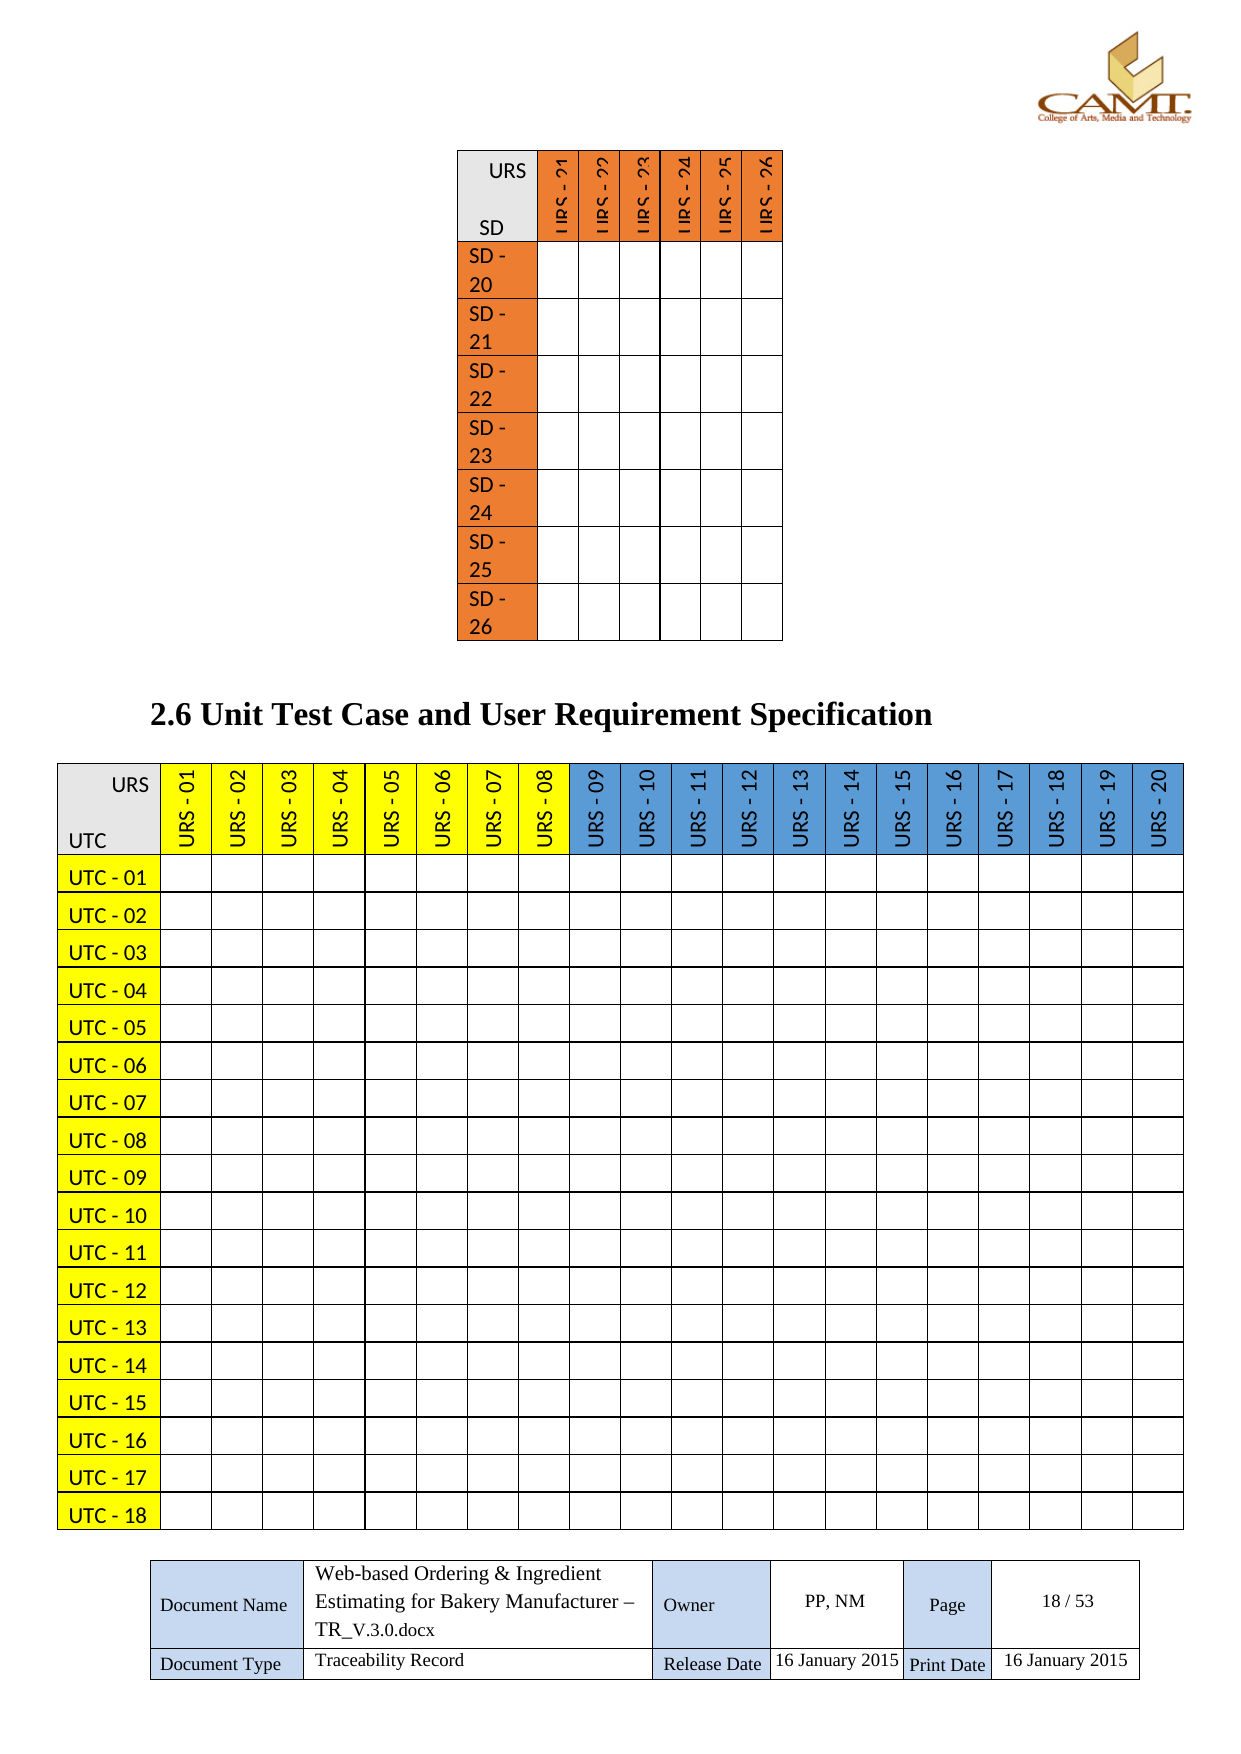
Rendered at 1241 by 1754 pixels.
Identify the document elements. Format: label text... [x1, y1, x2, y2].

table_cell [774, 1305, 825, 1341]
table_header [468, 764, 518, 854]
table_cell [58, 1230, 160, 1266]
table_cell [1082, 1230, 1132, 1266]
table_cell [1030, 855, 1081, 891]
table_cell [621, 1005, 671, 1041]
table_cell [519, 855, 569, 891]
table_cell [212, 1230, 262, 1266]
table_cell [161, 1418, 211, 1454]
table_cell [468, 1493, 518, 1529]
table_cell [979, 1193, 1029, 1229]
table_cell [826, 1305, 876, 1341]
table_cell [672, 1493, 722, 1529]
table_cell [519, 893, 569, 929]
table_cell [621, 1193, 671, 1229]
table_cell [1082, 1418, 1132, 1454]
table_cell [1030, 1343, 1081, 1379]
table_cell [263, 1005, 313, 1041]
picture [1029, 25, 1196, 125]
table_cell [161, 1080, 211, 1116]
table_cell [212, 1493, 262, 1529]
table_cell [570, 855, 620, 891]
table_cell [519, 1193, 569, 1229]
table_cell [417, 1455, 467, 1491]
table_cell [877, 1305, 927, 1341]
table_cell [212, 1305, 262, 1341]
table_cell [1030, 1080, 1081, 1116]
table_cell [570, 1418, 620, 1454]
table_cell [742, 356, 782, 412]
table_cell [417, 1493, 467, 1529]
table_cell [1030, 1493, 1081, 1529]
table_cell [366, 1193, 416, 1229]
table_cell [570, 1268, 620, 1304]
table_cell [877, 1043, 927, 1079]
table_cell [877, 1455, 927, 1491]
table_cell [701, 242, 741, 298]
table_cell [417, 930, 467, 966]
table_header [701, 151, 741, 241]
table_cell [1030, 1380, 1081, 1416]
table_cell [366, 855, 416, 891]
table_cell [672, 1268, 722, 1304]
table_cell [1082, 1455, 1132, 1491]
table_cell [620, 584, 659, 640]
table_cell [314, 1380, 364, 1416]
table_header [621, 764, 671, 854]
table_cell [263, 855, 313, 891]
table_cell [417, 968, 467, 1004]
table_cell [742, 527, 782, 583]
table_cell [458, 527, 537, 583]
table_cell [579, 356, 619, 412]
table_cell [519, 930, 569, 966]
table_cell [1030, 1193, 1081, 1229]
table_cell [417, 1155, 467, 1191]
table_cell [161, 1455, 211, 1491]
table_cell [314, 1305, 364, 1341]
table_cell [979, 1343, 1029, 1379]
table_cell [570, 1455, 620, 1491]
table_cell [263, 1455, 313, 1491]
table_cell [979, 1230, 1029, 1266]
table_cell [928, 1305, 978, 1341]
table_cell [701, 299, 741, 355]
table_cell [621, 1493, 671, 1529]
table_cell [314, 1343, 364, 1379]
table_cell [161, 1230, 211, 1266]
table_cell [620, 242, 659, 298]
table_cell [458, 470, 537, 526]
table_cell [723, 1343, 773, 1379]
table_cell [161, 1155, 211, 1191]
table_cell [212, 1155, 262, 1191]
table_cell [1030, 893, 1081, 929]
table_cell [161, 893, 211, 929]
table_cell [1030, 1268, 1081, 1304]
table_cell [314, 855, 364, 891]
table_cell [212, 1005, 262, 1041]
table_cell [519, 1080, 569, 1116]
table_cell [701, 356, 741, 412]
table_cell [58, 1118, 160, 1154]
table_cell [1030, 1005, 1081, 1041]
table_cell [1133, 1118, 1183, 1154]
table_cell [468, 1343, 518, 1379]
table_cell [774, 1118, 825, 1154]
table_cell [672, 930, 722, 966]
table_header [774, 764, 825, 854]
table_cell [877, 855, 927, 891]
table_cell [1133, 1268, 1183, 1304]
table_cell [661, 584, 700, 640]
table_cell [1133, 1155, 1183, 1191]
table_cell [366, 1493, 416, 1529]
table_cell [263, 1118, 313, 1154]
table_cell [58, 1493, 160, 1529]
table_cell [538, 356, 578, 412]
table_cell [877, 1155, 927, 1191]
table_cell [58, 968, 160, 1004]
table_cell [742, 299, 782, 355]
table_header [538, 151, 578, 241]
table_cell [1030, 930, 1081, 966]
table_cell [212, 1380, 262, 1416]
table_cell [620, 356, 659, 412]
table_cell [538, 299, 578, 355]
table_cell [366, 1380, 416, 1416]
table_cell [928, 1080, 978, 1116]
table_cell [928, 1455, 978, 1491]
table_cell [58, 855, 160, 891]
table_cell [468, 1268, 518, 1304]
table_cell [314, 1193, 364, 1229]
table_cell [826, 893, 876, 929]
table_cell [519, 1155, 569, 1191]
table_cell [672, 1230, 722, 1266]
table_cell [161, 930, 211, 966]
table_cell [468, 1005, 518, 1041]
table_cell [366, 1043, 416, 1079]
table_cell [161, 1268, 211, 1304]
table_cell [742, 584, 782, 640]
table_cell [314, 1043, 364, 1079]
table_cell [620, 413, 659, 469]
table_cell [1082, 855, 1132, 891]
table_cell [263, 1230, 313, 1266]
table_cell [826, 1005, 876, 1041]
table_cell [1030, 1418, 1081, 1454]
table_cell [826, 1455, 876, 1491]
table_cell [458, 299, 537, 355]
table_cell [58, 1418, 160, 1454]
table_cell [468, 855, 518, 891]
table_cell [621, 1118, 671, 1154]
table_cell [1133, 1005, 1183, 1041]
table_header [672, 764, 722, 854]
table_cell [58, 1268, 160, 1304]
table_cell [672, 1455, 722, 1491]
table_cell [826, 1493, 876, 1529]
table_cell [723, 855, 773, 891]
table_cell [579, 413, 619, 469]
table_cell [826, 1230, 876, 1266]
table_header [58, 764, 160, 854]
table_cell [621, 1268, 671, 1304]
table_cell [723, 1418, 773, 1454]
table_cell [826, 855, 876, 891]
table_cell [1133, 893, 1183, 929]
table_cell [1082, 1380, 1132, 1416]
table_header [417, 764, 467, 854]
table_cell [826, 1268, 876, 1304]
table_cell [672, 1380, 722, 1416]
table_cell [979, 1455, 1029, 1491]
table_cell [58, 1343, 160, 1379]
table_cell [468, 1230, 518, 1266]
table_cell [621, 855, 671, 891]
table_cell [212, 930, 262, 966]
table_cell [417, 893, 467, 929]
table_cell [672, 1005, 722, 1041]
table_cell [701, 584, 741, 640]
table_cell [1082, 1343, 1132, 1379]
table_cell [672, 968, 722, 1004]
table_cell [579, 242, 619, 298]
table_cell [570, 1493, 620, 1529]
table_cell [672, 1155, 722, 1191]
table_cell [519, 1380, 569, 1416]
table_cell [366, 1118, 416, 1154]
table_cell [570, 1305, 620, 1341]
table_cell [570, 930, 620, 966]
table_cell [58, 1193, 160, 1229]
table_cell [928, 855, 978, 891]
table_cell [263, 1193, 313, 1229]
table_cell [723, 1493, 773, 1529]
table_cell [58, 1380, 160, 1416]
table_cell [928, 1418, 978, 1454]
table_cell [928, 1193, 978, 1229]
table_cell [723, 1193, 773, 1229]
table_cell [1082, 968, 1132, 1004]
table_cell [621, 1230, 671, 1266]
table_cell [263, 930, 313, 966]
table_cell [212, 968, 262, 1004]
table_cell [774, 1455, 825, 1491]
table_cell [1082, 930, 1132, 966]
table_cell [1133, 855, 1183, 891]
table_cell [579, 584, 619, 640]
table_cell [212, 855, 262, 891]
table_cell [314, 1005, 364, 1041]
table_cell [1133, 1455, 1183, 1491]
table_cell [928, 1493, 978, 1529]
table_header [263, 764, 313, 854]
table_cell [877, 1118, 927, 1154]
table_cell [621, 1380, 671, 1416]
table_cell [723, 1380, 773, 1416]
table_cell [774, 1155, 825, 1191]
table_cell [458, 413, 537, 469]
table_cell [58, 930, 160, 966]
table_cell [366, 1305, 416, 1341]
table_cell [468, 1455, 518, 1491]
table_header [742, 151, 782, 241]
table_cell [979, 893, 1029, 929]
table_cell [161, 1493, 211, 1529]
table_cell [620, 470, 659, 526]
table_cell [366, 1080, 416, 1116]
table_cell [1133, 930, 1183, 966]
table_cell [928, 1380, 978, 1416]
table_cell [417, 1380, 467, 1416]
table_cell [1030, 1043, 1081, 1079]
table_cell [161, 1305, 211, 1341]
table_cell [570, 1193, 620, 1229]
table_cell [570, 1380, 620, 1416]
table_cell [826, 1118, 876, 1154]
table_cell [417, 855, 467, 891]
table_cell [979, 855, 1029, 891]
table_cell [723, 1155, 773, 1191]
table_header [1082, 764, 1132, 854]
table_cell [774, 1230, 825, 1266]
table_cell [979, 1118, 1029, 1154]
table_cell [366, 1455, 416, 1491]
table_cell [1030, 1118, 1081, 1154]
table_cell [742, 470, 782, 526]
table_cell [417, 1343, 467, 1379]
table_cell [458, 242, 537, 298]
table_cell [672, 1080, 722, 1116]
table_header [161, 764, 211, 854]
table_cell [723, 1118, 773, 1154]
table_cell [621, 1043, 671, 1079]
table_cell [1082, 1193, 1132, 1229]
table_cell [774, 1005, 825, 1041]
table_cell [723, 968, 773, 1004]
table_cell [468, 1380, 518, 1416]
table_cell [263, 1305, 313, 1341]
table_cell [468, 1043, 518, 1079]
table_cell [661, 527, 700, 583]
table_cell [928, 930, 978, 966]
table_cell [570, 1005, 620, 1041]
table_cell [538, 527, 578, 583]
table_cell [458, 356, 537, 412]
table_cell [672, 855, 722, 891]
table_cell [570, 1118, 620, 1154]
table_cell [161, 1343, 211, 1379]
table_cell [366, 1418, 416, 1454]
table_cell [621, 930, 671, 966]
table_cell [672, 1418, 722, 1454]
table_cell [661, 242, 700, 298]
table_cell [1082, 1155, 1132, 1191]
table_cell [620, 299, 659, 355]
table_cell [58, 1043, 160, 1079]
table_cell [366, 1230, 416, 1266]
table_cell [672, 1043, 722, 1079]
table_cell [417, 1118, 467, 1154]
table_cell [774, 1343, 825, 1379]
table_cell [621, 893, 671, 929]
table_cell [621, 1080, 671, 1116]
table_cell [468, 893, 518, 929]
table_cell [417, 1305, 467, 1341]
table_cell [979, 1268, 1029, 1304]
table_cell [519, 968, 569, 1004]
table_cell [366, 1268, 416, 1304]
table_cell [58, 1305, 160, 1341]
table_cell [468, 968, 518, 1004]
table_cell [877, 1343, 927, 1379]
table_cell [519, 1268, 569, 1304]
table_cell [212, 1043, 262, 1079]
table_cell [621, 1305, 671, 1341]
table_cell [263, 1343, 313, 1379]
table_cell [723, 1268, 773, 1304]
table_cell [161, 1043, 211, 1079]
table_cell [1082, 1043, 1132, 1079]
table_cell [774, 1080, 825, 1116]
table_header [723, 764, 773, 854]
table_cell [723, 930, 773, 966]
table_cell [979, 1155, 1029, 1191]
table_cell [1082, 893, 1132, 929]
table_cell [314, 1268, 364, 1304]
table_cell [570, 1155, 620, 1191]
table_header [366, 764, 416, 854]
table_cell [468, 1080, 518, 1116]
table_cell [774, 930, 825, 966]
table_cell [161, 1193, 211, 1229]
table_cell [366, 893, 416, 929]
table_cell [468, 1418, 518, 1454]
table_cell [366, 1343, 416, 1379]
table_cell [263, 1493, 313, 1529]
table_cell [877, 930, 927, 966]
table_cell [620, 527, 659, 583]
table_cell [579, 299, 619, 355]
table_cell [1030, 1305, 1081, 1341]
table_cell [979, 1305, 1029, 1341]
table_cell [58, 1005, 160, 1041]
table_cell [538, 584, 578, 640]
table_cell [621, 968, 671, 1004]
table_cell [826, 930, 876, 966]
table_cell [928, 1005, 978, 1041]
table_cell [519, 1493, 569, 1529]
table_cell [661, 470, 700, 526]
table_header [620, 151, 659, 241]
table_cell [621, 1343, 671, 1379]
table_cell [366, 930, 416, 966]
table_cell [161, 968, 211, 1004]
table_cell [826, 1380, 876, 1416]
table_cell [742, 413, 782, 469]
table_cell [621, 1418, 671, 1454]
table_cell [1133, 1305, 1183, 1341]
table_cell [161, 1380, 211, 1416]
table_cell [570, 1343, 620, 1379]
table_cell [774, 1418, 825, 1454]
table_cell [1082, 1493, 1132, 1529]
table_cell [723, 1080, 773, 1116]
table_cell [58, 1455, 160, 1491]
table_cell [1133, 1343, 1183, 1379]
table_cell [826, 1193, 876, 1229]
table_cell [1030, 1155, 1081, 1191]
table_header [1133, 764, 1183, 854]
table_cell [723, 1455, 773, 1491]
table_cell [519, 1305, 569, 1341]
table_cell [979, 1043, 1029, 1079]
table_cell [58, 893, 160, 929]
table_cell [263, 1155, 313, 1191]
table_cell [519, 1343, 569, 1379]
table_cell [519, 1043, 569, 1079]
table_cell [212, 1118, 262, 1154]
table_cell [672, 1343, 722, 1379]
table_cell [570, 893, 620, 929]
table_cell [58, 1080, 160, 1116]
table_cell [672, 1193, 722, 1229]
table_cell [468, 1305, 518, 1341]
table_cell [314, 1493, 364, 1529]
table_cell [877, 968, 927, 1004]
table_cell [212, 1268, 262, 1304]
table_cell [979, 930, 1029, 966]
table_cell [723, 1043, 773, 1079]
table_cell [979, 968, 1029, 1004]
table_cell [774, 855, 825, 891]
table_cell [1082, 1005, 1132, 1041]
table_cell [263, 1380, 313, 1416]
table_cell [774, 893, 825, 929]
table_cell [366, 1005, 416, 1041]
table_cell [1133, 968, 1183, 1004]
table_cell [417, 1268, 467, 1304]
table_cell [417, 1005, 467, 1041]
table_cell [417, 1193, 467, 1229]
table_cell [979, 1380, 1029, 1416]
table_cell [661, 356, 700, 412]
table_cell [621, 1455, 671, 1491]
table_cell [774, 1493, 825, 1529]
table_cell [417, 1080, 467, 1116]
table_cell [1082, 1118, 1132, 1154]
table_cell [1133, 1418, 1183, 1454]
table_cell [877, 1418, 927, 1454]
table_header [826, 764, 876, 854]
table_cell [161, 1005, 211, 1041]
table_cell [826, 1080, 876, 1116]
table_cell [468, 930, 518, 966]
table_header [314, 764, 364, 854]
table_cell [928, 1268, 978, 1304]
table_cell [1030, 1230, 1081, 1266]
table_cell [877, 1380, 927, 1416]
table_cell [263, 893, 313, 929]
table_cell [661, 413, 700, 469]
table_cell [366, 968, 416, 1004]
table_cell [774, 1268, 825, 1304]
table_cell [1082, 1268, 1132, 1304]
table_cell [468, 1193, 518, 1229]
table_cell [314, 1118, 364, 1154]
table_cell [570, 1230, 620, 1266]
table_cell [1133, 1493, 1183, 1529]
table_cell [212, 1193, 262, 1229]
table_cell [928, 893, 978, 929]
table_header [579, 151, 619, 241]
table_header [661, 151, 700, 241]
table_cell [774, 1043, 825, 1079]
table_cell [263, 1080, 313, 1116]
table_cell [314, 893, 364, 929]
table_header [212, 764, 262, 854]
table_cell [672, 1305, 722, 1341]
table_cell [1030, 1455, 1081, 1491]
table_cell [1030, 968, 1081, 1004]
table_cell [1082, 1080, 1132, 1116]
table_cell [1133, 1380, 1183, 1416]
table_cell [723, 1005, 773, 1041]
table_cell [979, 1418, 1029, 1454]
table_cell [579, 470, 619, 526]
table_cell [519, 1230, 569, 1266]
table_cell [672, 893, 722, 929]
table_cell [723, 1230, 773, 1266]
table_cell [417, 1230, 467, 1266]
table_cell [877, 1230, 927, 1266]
subtitle 2.6 Unit Test Case and User Requirement Specification [150, 694, 1090, 733]
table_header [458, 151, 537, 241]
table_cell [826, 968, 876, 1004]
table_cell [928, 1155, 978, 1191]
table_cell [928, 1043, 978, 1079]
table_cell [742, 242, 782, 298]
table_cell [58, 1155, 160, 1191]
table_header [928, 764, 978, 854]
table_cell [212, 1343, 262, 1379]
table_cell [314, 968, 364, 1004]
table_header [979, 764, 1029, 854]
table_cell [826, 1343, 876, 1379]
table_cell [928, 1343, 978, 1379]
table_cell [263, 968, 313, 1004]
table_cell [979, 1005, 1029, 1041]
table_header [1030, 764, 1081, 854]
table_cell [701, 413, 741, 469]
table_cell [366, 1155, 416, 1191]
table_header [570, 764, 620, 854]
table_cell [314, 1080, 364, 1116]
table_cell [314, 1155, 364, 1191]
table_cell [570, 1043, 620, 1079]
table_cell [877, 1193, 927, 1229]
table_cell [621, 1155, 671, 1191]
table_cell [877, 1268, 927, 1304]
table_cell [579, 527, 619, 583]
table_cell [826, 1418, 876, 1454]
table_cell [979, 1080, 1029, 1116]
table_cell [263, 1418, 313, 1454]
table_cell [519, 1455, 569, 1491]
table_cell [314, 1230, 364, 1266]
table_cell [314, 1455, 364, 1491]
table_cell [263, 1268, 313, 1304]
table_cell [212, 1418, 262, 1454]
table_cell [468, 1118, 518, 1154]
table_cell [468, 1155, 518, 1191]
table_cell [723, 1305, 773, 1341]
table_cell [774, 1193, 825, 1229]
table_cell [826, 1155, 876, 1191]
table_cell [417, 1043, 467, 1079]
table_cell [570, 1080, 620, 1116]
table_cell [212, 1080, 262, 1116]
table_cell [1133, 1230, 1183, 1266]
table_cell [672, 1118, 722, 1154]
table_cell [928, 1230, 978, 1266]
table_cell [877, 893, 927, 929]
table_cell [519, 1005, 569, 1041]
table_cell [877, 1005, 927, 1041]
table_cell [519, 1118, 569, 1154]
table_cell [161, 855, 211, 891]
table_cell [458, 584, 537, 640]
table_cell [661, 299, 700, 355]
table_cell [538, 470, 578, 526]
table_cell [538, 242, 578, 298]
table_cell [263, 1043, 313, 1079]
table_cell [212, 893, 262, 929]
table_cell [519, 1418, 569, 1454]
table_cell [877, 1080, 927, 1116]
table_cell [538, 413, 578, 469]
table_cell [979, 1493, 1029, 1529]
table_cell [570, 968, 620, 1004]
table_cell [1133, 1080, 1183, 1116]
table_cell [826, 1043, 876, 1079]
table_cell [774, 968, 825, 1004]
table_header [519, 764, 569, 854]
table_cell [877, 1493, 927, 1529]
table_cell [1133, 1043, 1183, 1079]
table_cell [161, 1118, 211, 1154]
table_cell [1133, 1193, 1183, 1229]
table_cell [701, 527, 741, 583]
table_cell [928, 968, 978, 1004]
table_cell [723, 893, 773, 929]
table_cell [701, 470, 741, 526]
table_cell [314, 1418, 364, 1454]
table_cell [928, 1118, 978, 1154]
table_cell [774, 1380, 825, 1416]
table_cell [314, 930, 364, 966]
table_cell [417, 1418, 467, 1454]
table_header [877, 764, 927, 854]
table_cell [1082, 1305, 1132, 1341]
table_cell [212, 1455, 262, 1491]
